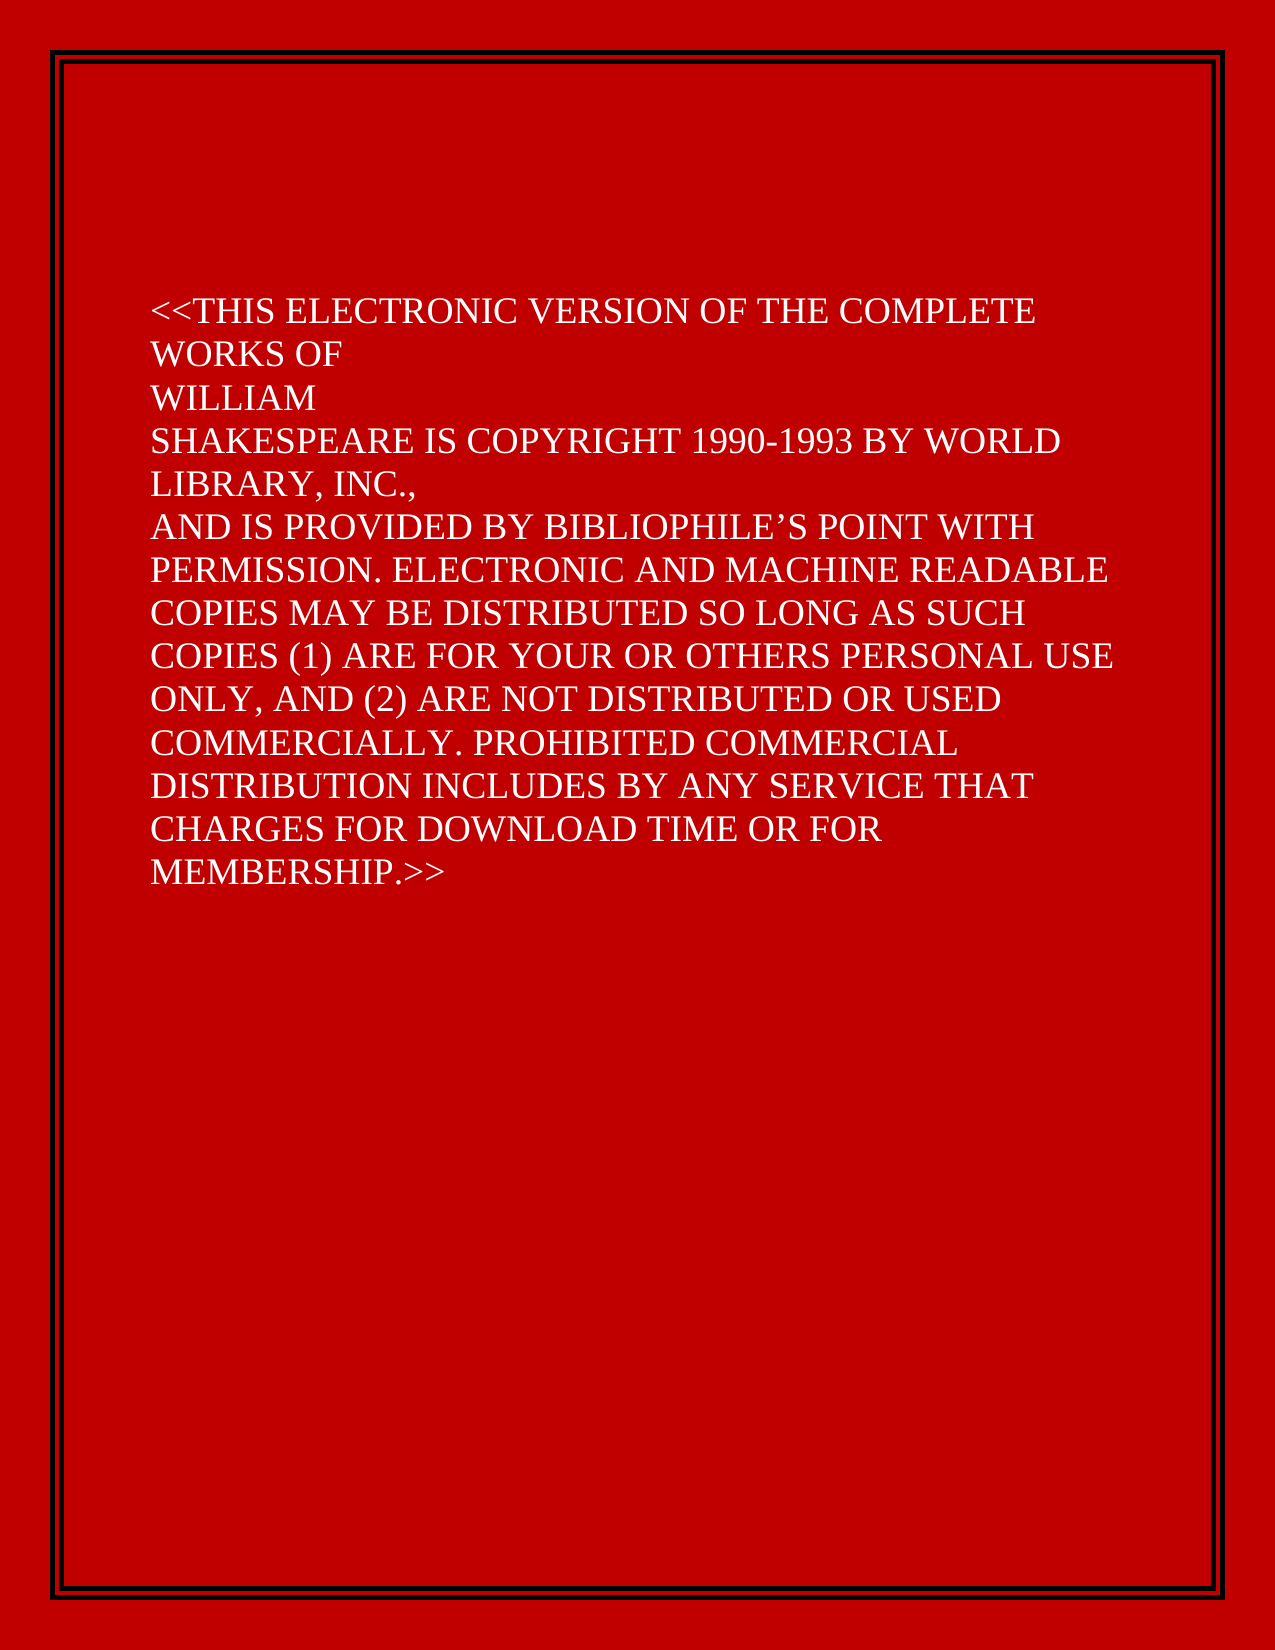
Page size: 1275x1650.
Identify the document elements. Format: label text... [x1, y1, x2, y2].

text <<THIS ELECTRONIC VERSION OF THE COMPLETE WORKS OF [150, 289, 1125, 375]
text WILLIAM [150, 375, 1125, 418]
text SHAKESPEARE IS COPYRIGHT 1990-1993 BY WORLD LIBRARY, INC., [150, 418, 1125, 504]
text AND IS PROVIDED BY BIBLIOPHILE’S POINT WITH PERMISSION. ELECTRONIC AND MACHINE READABLE COPIES MAY BE DISTRIBUTED SO LONG AS SUCH COPIES (1) ARE FOR YOUR OR OTHERS PERSONAL USE ONLY, AND (2) ARE NOT DISTRIBUTED OR USED COMMERCIALLY. PROHIBITED COMMERCIAL DISTRIBUTION INCLUDES BY ANY SERVICE THAT CHARGES FOR DOWNLOAD TIME OR FOR MEMBERSHIP.>> [150, 504, 1125, 892]
